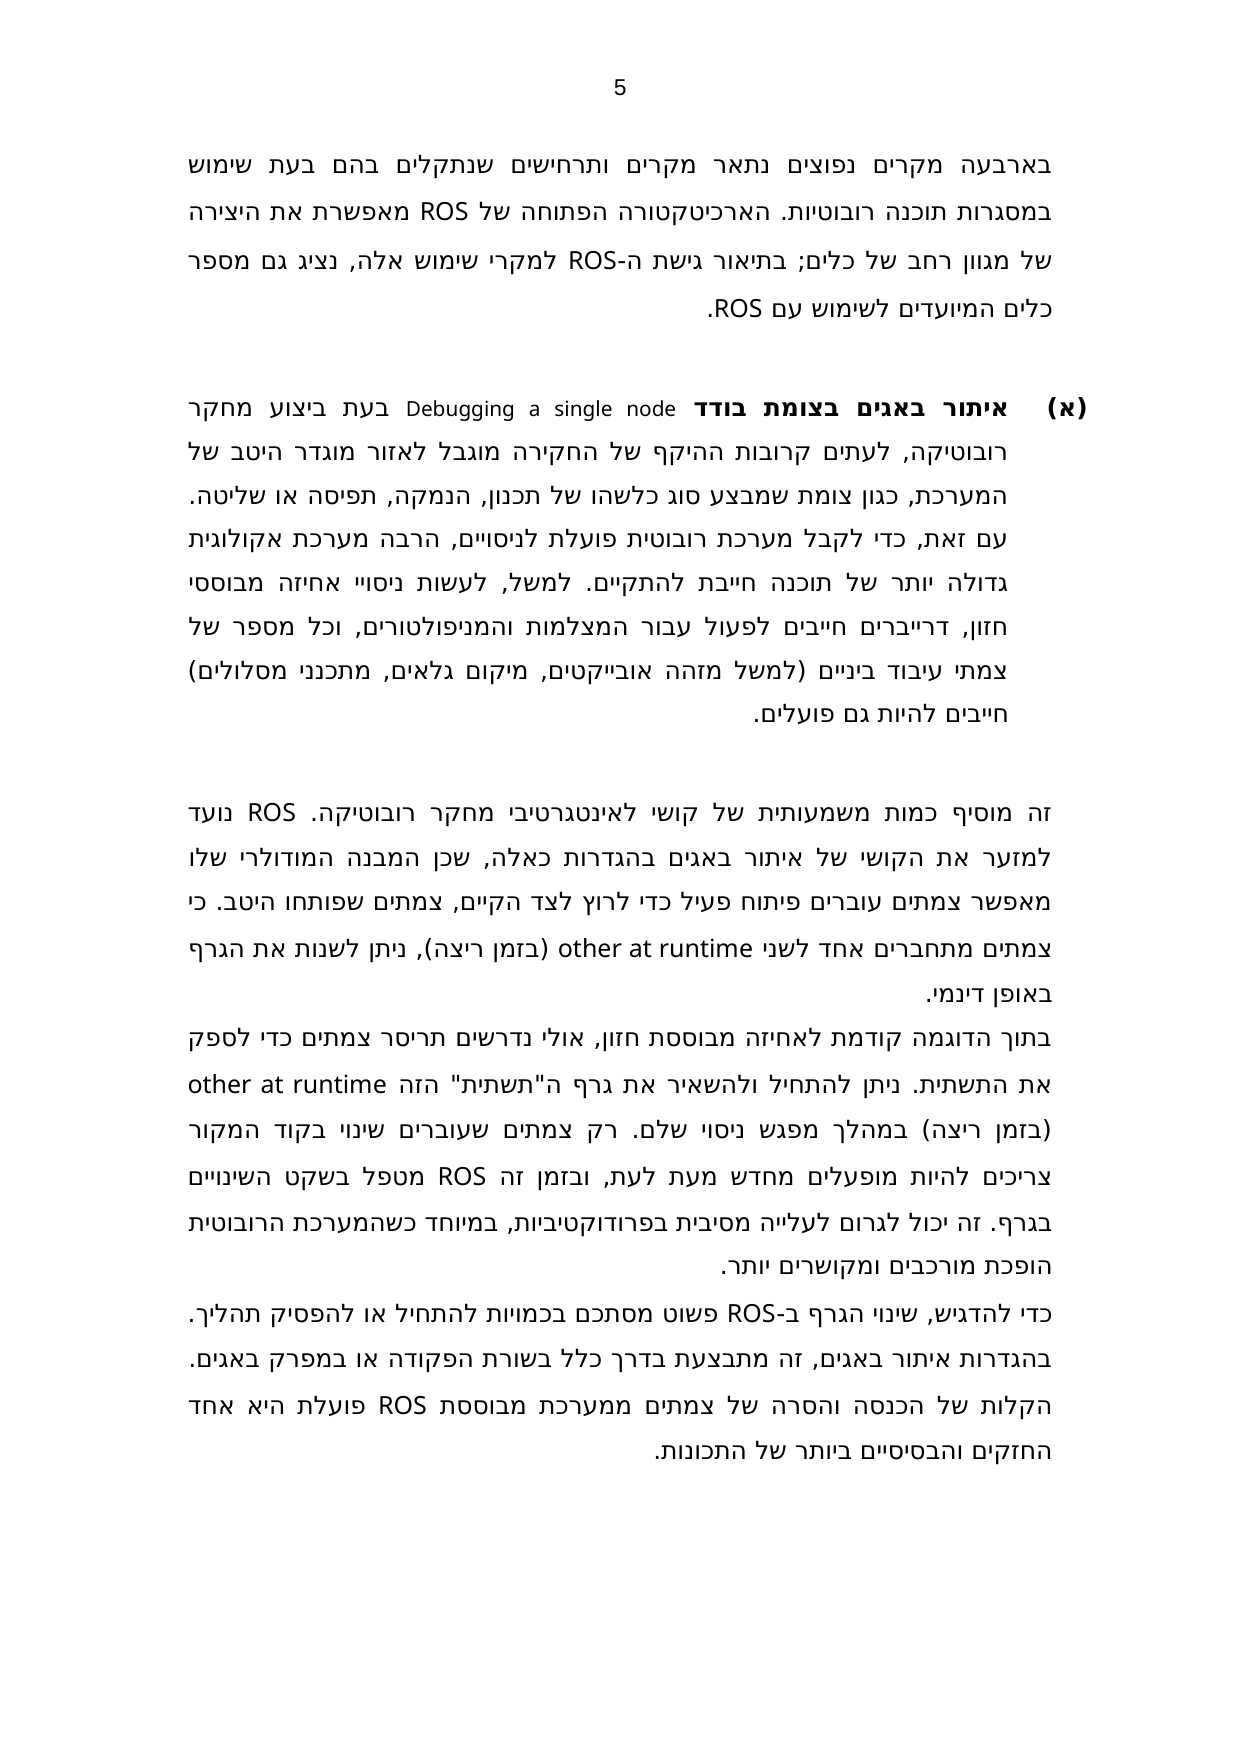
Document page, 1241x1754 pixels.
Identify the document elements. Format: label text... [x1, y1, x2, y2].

text כדי להדגיש, שינוי הגרף ב-ROS פשוט מסתכם בכמויות להתחיל או להפסיק תהליך. בהגדרות איתור באגים, זה מתבצעת בדרך כלל בשורת הפקודה או במפרק באגים. הקלות של הכנסה והסרה של צמתים ממערכת מבוססת ROS פועלת היא אחד החזקים והבסיסיים ביותר של התכונות. [187, 1295, 1053, 1465]
text זה מוסיף כמות משמעותית של קושי לאינטגרטיבי מחקר רובוטיקה. ROS נועד למזער את הקושי של איתור באגים בהגדרות כאלה, שכן המבנה המודולרי שלו מאפשר צמתים עוברים פיתוח פעיל כדי לרוץ לצד הקיים, צמתים שפותחו היטב. כי צמתים מתחברים אחד לשני other at runtime (בזמן ריצה), ניתן לשנות את הגרף באופן דינמי. [187, 794, 1053, 1008]
text בארבעה מקרים נפוצים נתאר מקרים ותרחישים שנתקלים בהם בעת שימוש במסגרות תוכנה רובוטיות. הארכיטקטורה הפתוחה של ROS מאפשרת את היצירה של מגוון רחב של כלים; בתיאור גישת ה-ROS למקרי שימוש אלה, נציג גם מספר כלים המיועדים לשימוש עם ROS. [187, 150, 1053, 325]
list איתור באגים בצומת בודד Debugging a single node בעת ביצוע מחקר רובוטיקה, לעתים קרובות ההיקף של החקירה מוגבל לאזור מוגדר היטב של המערכת, כגון צומת שמבצע סוג כלשהו של תכנון, הנמקה, תפיסה או שליטה. עם זאת, כדי לקבל מערכת רובוטית פועלת לניסויים, הרבה מערכת אקולוגית גדולה יותר של תוכנה חייבת להתקיים. למשל, לעשות ניסויי אחיזה מבוססי חזון, דרייברים חייבים לפעול עבור המצלמות והמניפולטורים, וכל מספר של צמתי עיבוד ביניים (למשל מזהה אובייקטים, מיקום גלאים, מתכנני מסלולים) חייבים להיות גם פועלים. [187, 393, 1046, 729]
text בתוך הדוגמה קודמת לאחיזה מבוססת חזון, אולי נדרשים תריסר צמתים כדי לספק את התשתית. ניתן להתחיל ולהשאיר את גרף ה"תשתית" הזה other at runtime (בזמן ריצה) במהלך מפגש ניסוי שלם. רק צמתים שעוברים שינוי בקוד המקור צריכים להיות מופעלים מחדש מעת לעת, ובזמן זה ROS מטפל בשקט השינויים בגרף. זה יכול לגרום לעלייה מסיבית בפרודוקטיביות, במיוחד כשהמערכת הרובוטית הופכת מורכבים ומקושרים יותר. [187, 1023, 1053, 1281]
